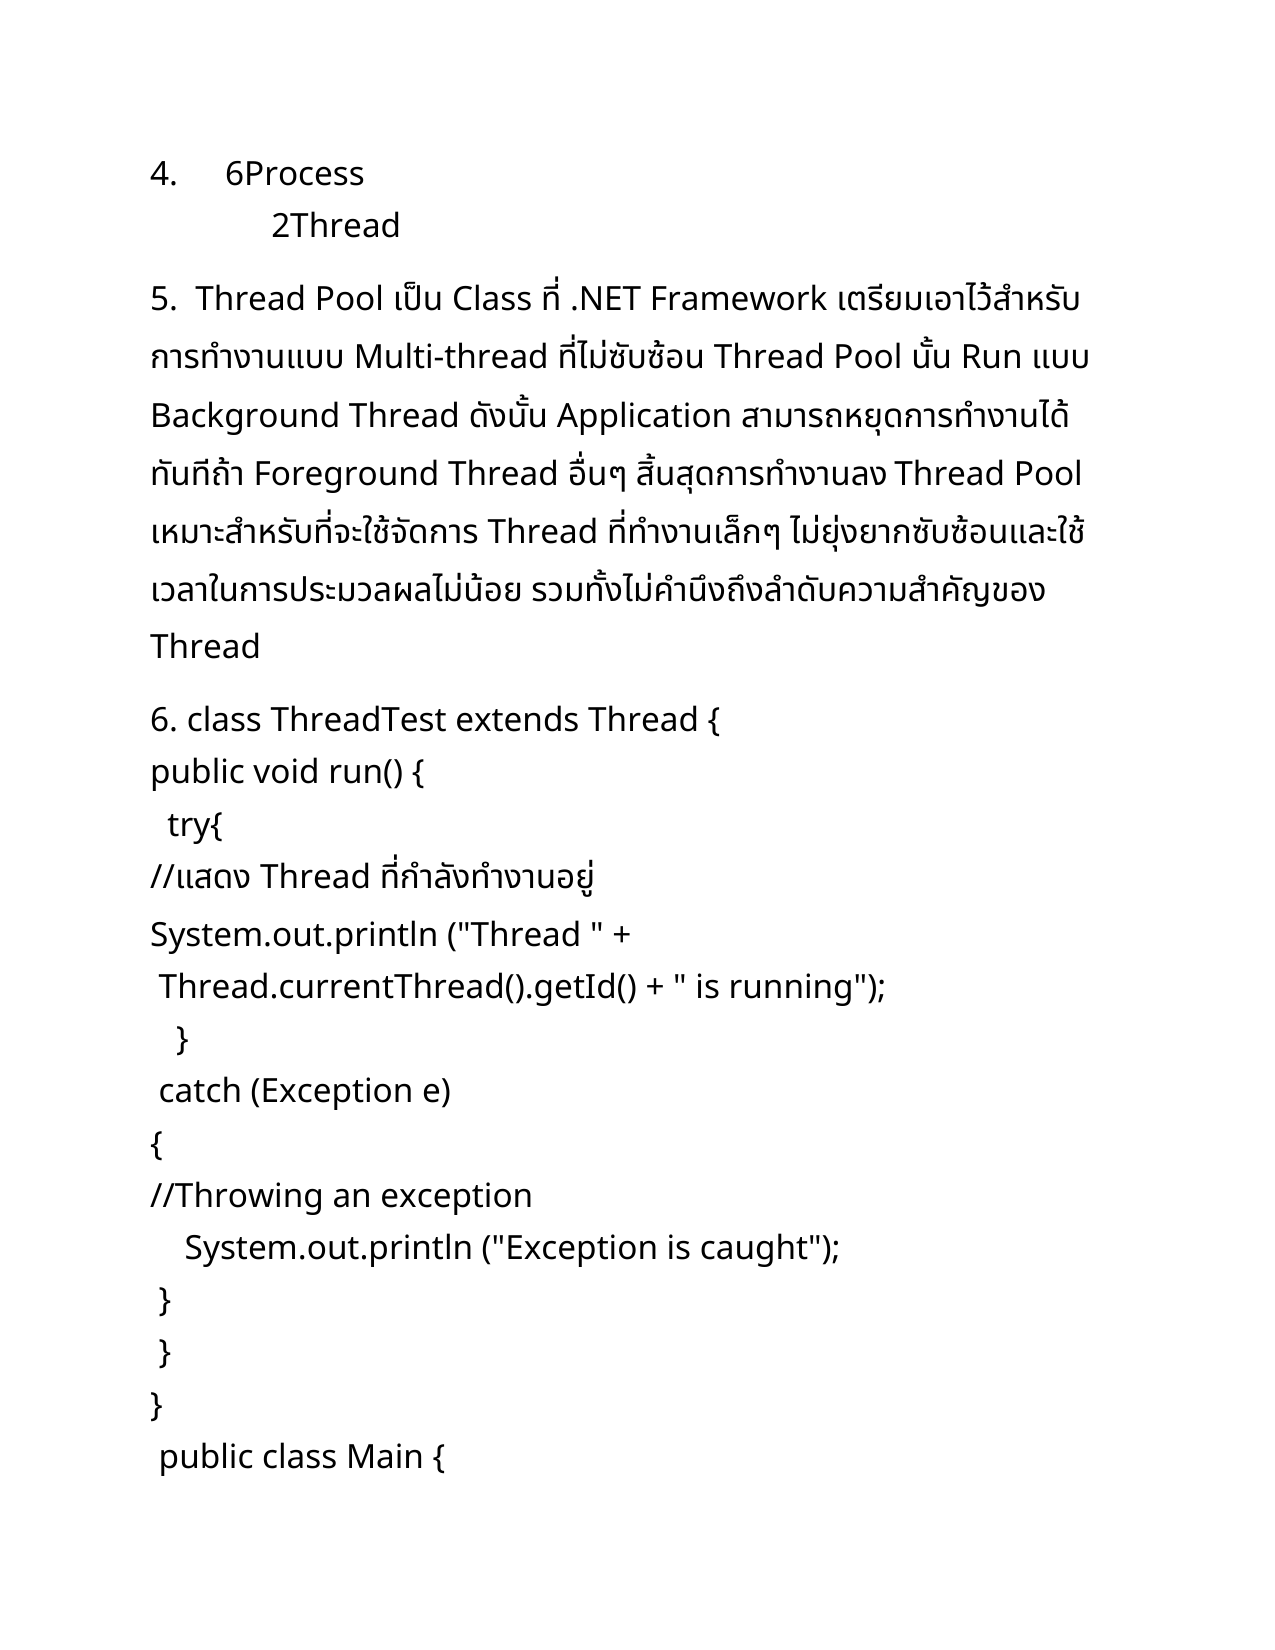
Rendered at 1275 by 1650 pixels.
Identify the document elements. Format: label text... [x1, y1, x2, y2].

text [150, 696, 1125, 1478]
text 4. 6Process 2Thread [150, 150, 1125, 248]
text 5. Thread Pool เป็น Class ที่ .NET Framework เตรียมเอาไว้สำหรับการทำงานแบบ Multi-thread ที่ไม่ซับซ้อน Thread Pool นั้น Run แบบ Background Thread ดังนั้น Application สามารถหยุดการทำงานได้ทันทีถ้า Foreground Thread อื่นๆ สิ้นสุดการทำงานลงThread Pool เหมาะสำหรับที่จะใช้จัดการ Thread ที่ทำงานเล็กๆ ไม่ยุ่งยากซับซ้อนและใช้เวลาในการประมวลผลไม่น้อย รวมทั้งไม่คำนึงถึงลำดับความสำคัญของ Thread [150, 275, 1125, 668]
